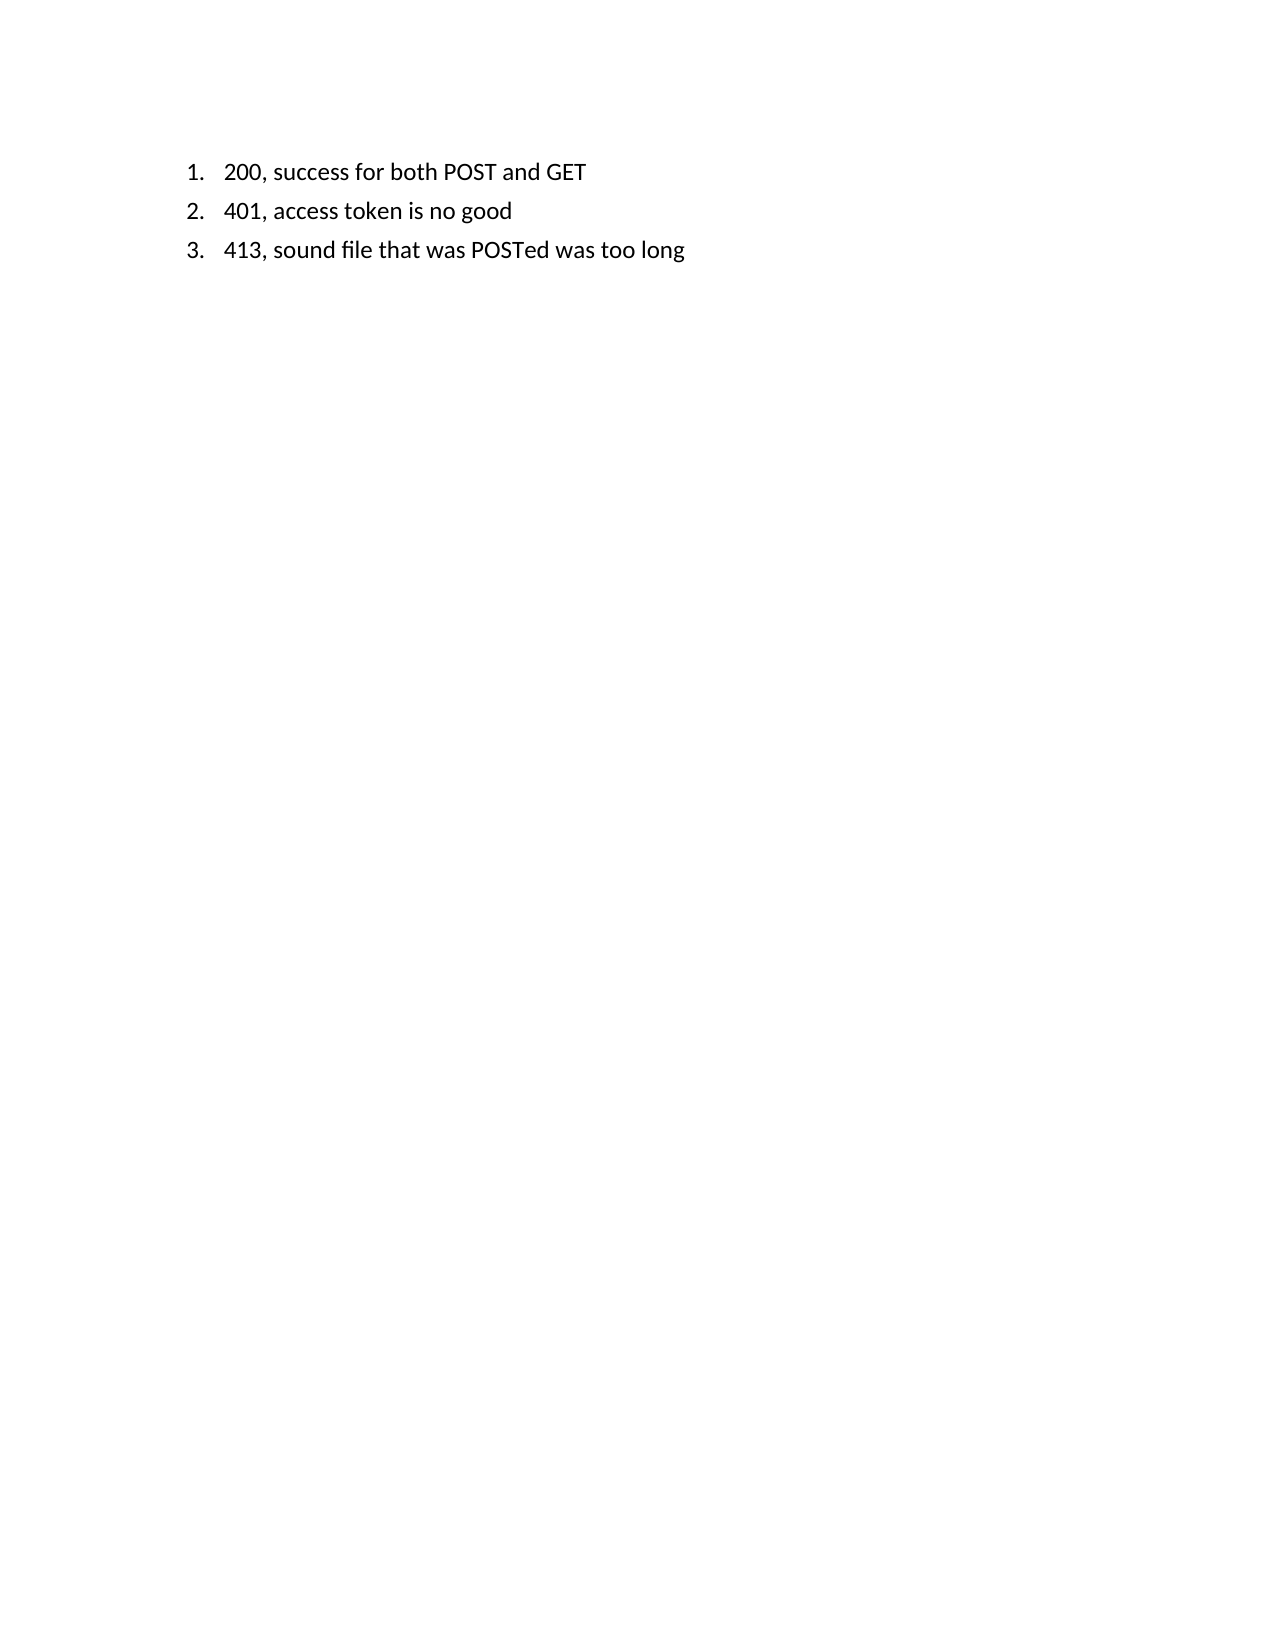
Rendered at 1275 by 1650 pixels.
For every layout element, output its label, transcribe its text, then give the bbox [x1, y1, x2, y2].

list 200, success for both POST and GET [186, 157, 1125, 187]
list 401, access token is no good [186, 195, 1125, 226]
list 413, sound file that was POSTed was too long [186, 234, 1125, 265]
